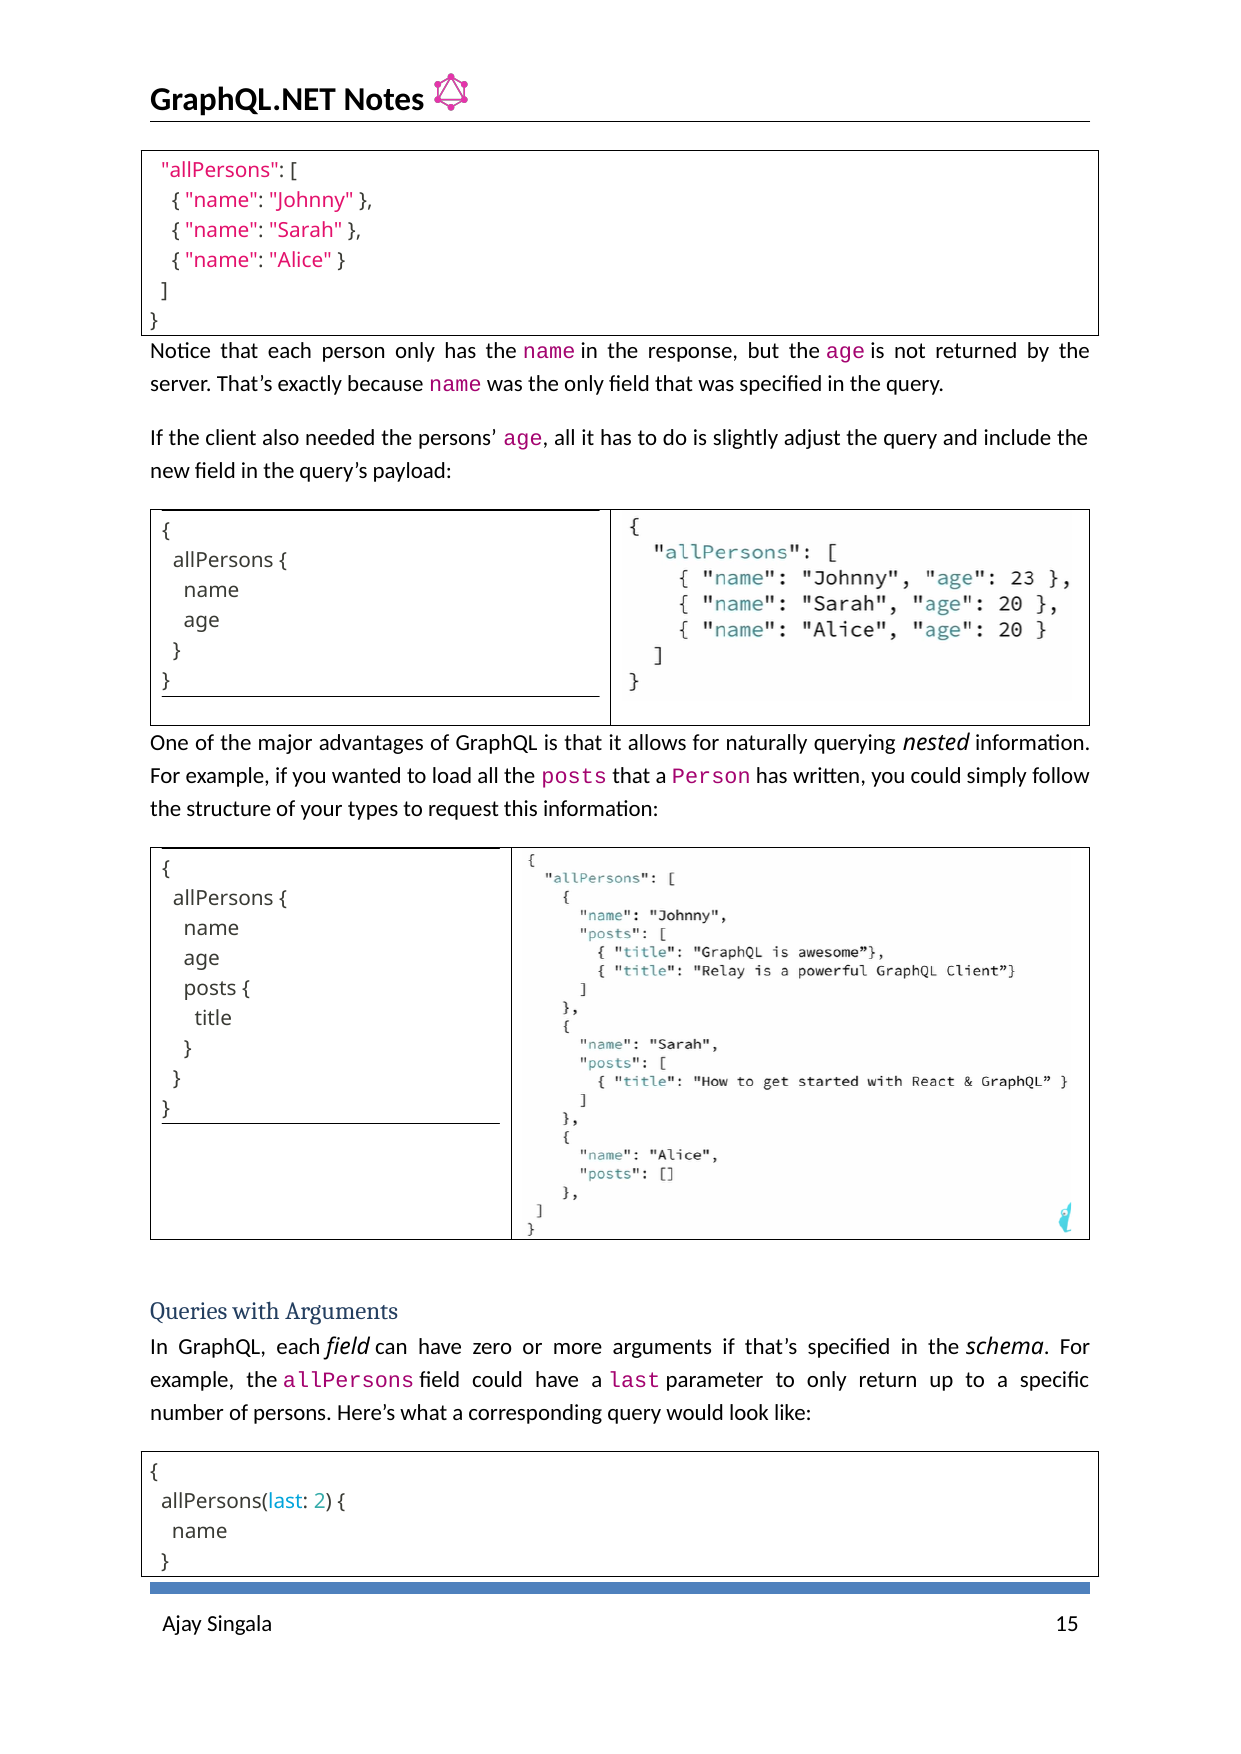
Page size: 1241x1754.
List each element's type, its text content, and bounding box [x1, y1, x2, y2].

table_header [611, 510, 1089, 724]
text } [142, 300, 1098, 335]
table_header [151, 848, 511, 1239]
text One of the major advantages of GraphQL is that it allows for naturally querying nested information. For example, if you wanted to load all the posts that a Person has written, you could simply follow the structure of your types to request this information: [150, 726, 1090, 822]
text { "name": "Johnny" }, [150, 183, 1090, 213]
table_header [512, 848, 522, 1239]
text Notice that each person only has the name in the response, but the age is not returned by the server. That’s exactly because name was the only field that was specified in the query. [150, 336, 1090, 398]
picture [522, 848, 1072, 1239]
text { "name": "Sarah" }, [150, 213, 1090, 243]
text In GraphQL, each field can have zero or more arguments if that’s specified in the schema. For example, the allPersons field could have a last parameter to only return up to a specific number of persons. Here’s what a corresponding query would look like: [150, 1329, 1090, 1426]
picture [622, 510, 1072, 701]
text If the client also needed the persons’ age, all it has to do is slightly adjust the query and include the new field in the query’s payload: [150, 423, 1090, 484]
text "allPersons": [ [142, 151, 1098, 183]
text { "name": "Alice" } [150, 243, 1090, 273]
subtitle Queries with Arguments [150, 1297, 1090, 1325]
text allPersons(last: 2) { [150, 1484, 1090, 1514]
picture [432, 73, 469, 111]
text { [142, 1452, 1098, 1484]
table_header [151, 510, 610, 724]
text ] [150, 273, 1090, 300]
text name [150, 1514, 1090, 1541]
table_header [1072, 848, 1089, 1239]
text } [142, 1541, 1098, 1576]
